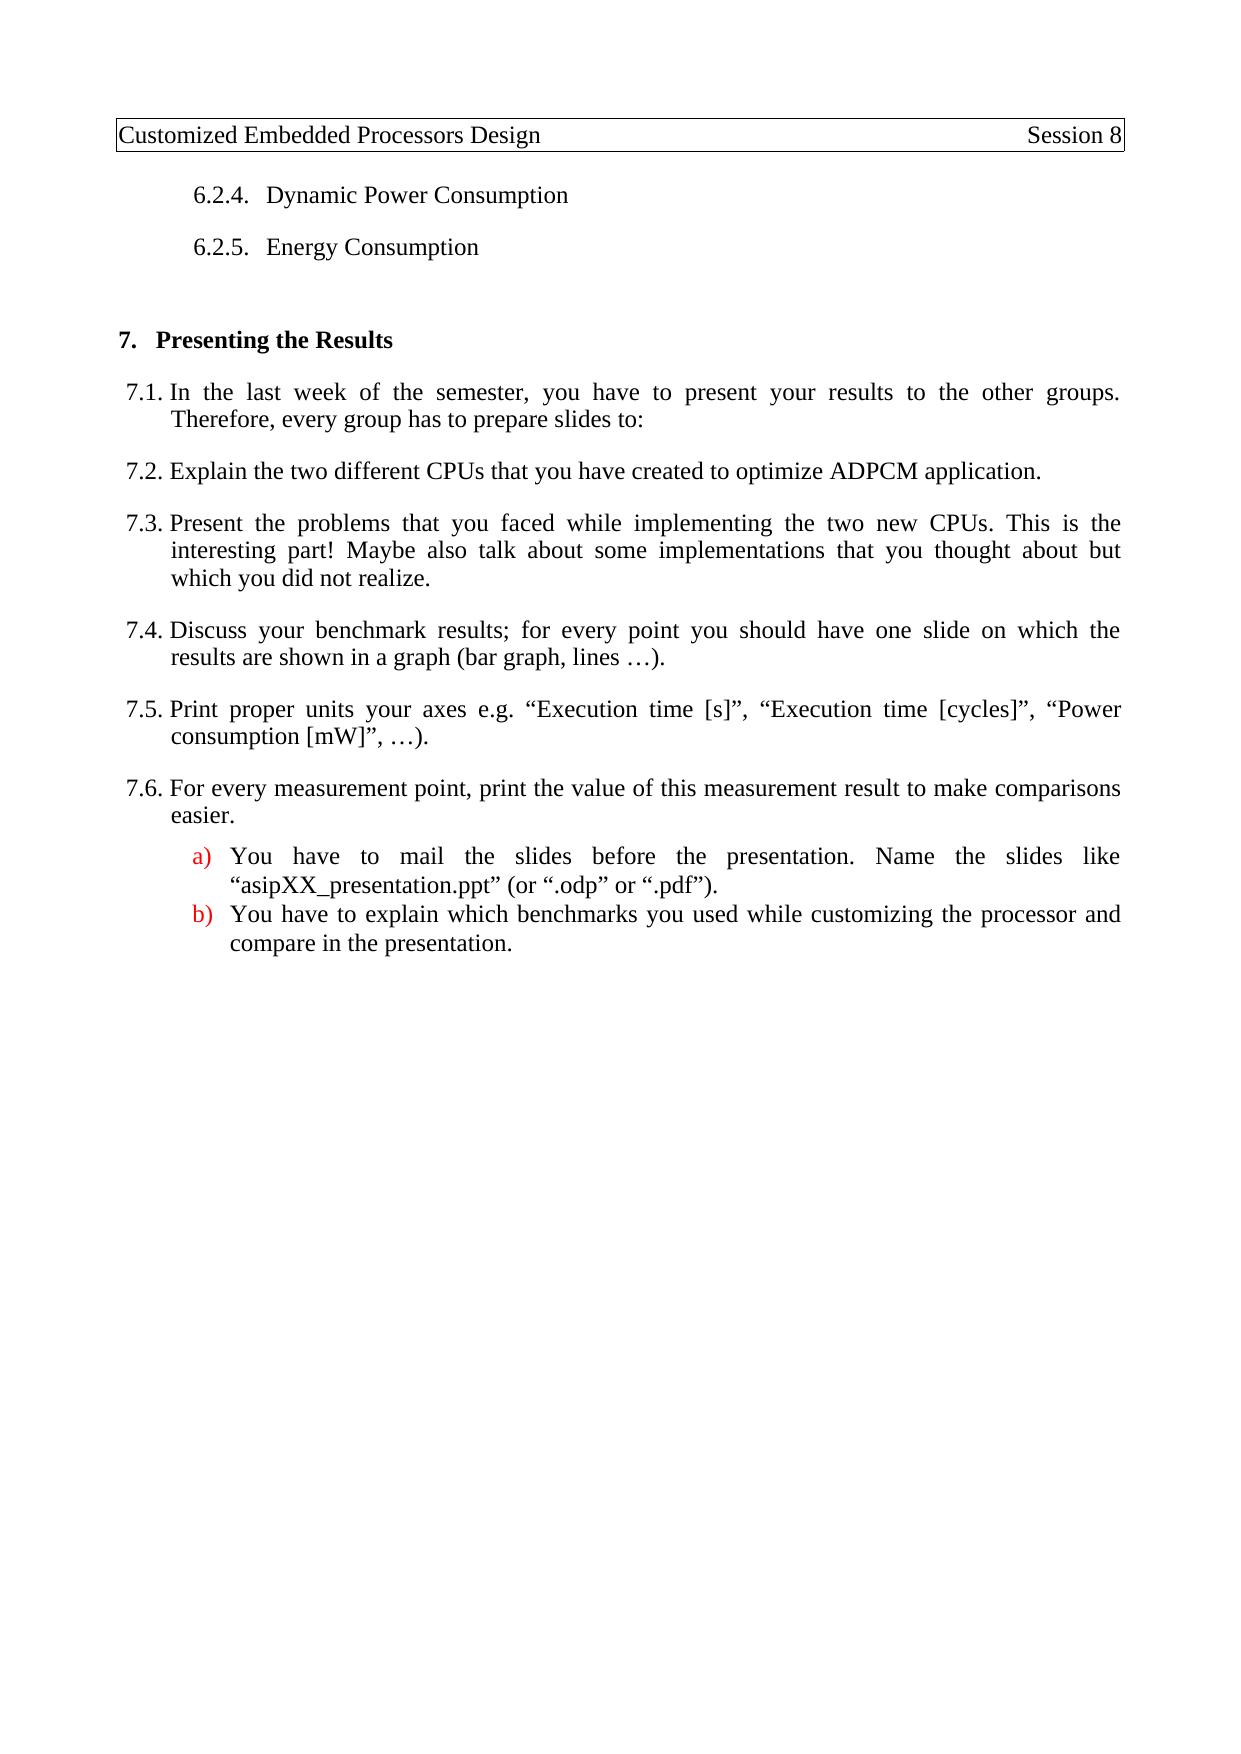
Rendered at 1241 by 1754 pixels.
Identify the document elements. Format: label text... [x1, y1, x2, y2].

list Print proper units your axes e.g. “Execution time [s]”, “Execution time [cycles]”, “Power consumption [mW]”, …). [126, 696, 1122, 750]
list Discuss your benchmark results; for every point you should have one slide on which the results are shown in a graph (bar graph, lines …). [126, 616, 1122, 671]
list Dynamic Power Consumption [193, 181, 1122, 208]
list You have to explain which benchmarks you used while customizing the processor and compare in the presentation. [192, 899, 1122, 956]
list For every measurement point, print the value of this measurement result to make comparisons easier. [126, 775, 1122, 829]
list Energy Consumption [193, 233, 1122, 261]
list Explain the two different CPUs that you have created to optimize ADPCM application. [126, 458, 1122, 485]
list In the last week of the semester, you have to present your results to the other groups. Therefore, every group has to prepare slides to: [126, 379, 1122, 433]
list Present the problems that you faced while implementing the two new CPUs. This is the interesting part! Maybe also talk about some implementations that you thought about but which you did not realize. [126, 510, 1122, 591]
list You have to mail the slides before the presentation. Name the slides like “asipXX_presentation.ppt” (or “.odp” or “.pdf”). [192, 841, 1122, 899]
list Presenting the Results [118, 327, 1122, 354]
